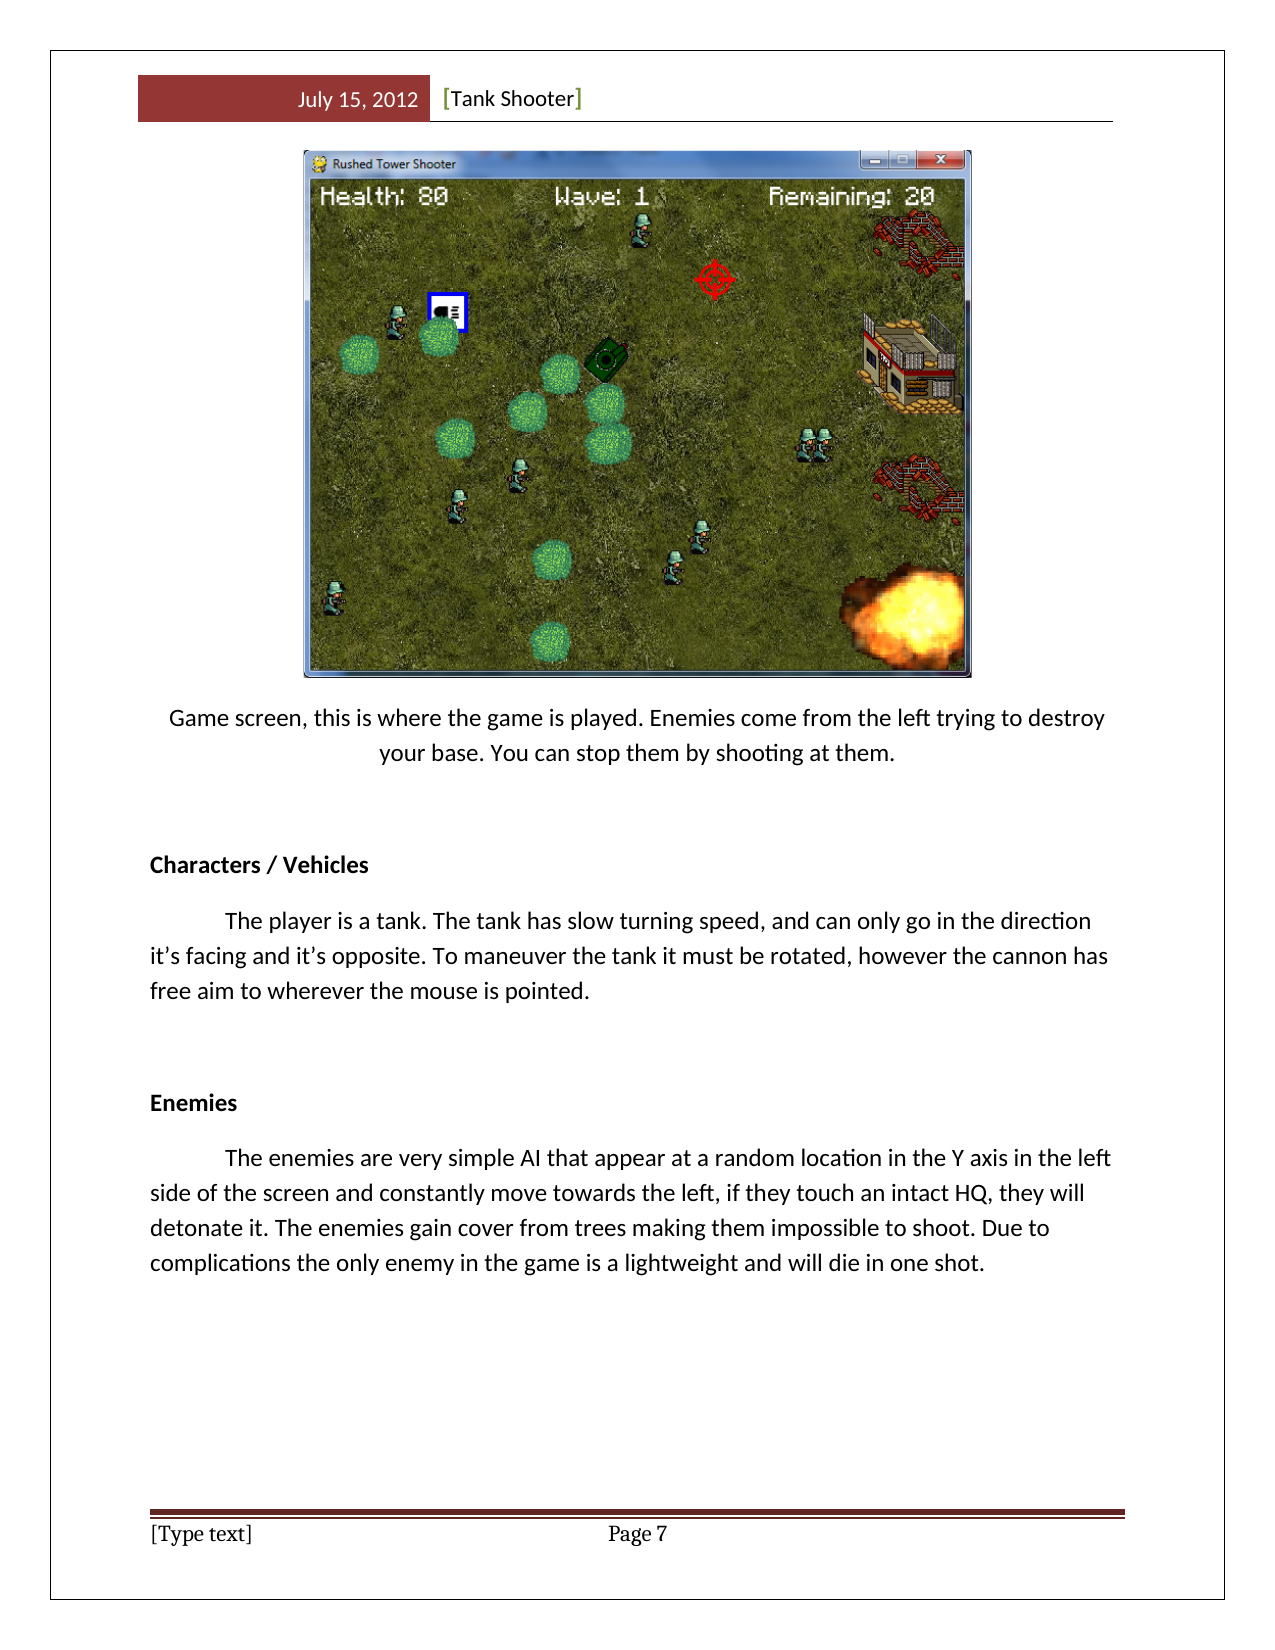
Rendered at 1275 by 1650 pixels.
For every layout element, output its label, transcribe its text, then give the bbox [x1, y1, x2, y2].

text Game screen, this is where the game is played. Enemies come from the left trying to destroy your base. You can stop them by shooting at them. [150, 703, 1125, 768]
text Characters / Vehicles [150, 849, 1125, 880]
text Enemies [150, 1087, 1125, 1117]
text The enemies are very simple AI that appear at a random location in the Y axis in the left side of the screen and constantly move towards the left, if they touch an intact HQ, they will detonate it. The enemies gain cover from trees making them impossible to shoot. Due to complications the only enemy in the game is a lightweight and will die in one shot. [150, 1143, 1125, 1278]
picture [303, 150, 972, 678]
text The player is a tank. The tank has slow turning speed, and can only go in the direction it’s facing and it’s opposite. To maneuver the tank it must be rotated, however the cannon has free aim to wherever the mouse is pointed. [150, 905, 1125, 1006]
